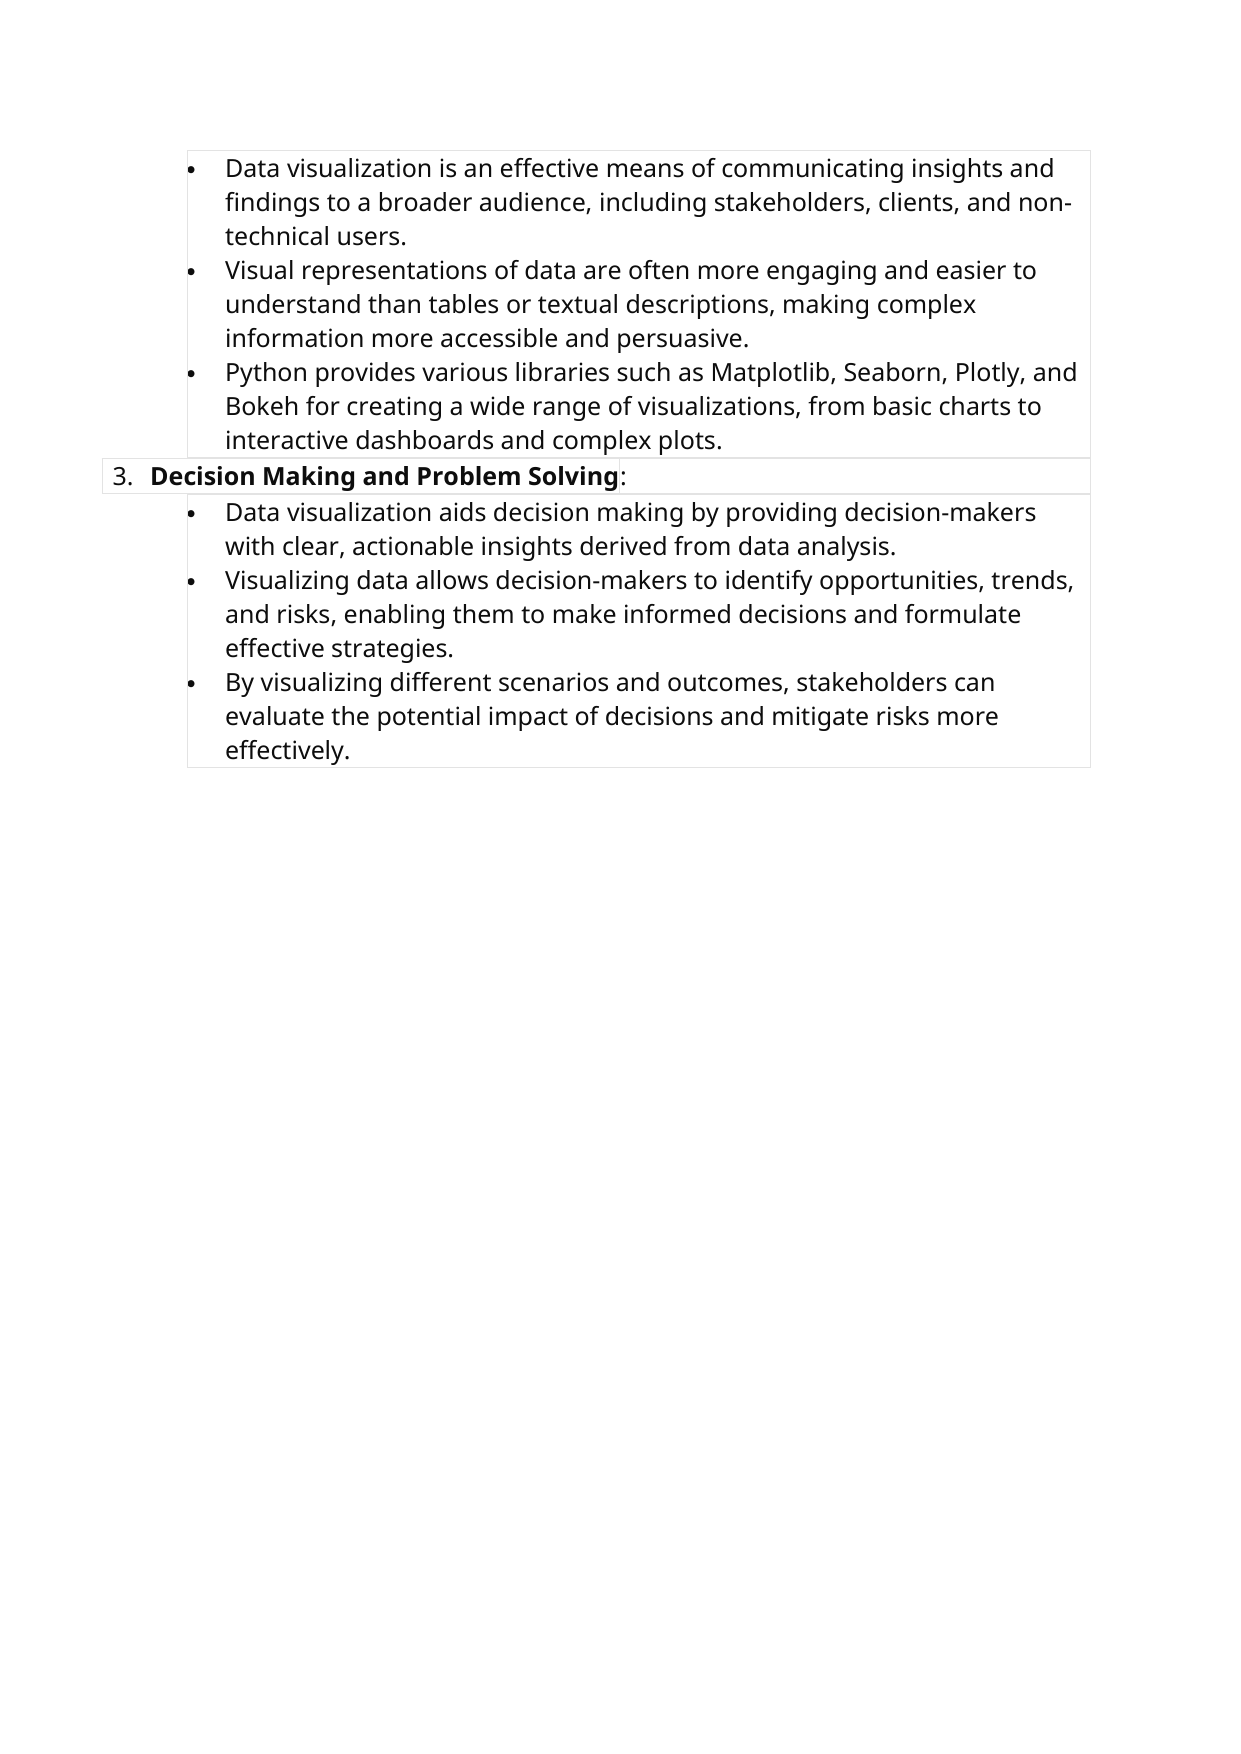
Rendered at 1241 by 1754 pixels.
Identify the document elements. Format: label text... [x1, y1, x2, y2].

list Visual representations of data are often more engaging and easier to understand than tables or textual descriptions, making complex information more accessible and persuasive. [188, 252, 1090, 354]
list By visualizing different scenarios and outcomes, stakeholders can evaluate the potential impact of decisions and mitigate risks more effectively. [188, 664, 1090, 767]
list Decision Making and Problem Solving: [103, 459, 619, 493]
list Decision Making and Problem Solving: [620, 459, 1090, 493]
list Data visualization aids decision making by providing decision-makers with clear, actionable insights derived from data analysis. [188, 495, 1090, 562]
list Visualizing data allows decision-makers to identify opportunities, trends, and risks, enabling them to make informed decisions and formulate effective strategies. [188, 562, 1090, 664]
list Data visualization is an effective means of communicating insights and findings to a broader audience, including stakeholders, clients, and non-technical users. [188, 151, 1090, 252]
list Python provides various libraries such as Matplotlib, Seaborn, Plotly, and Bokeh for creating a wide range of visualizations, from basic charts to interactive dashboards and complex plots. [188, 354, 1090, 457]
